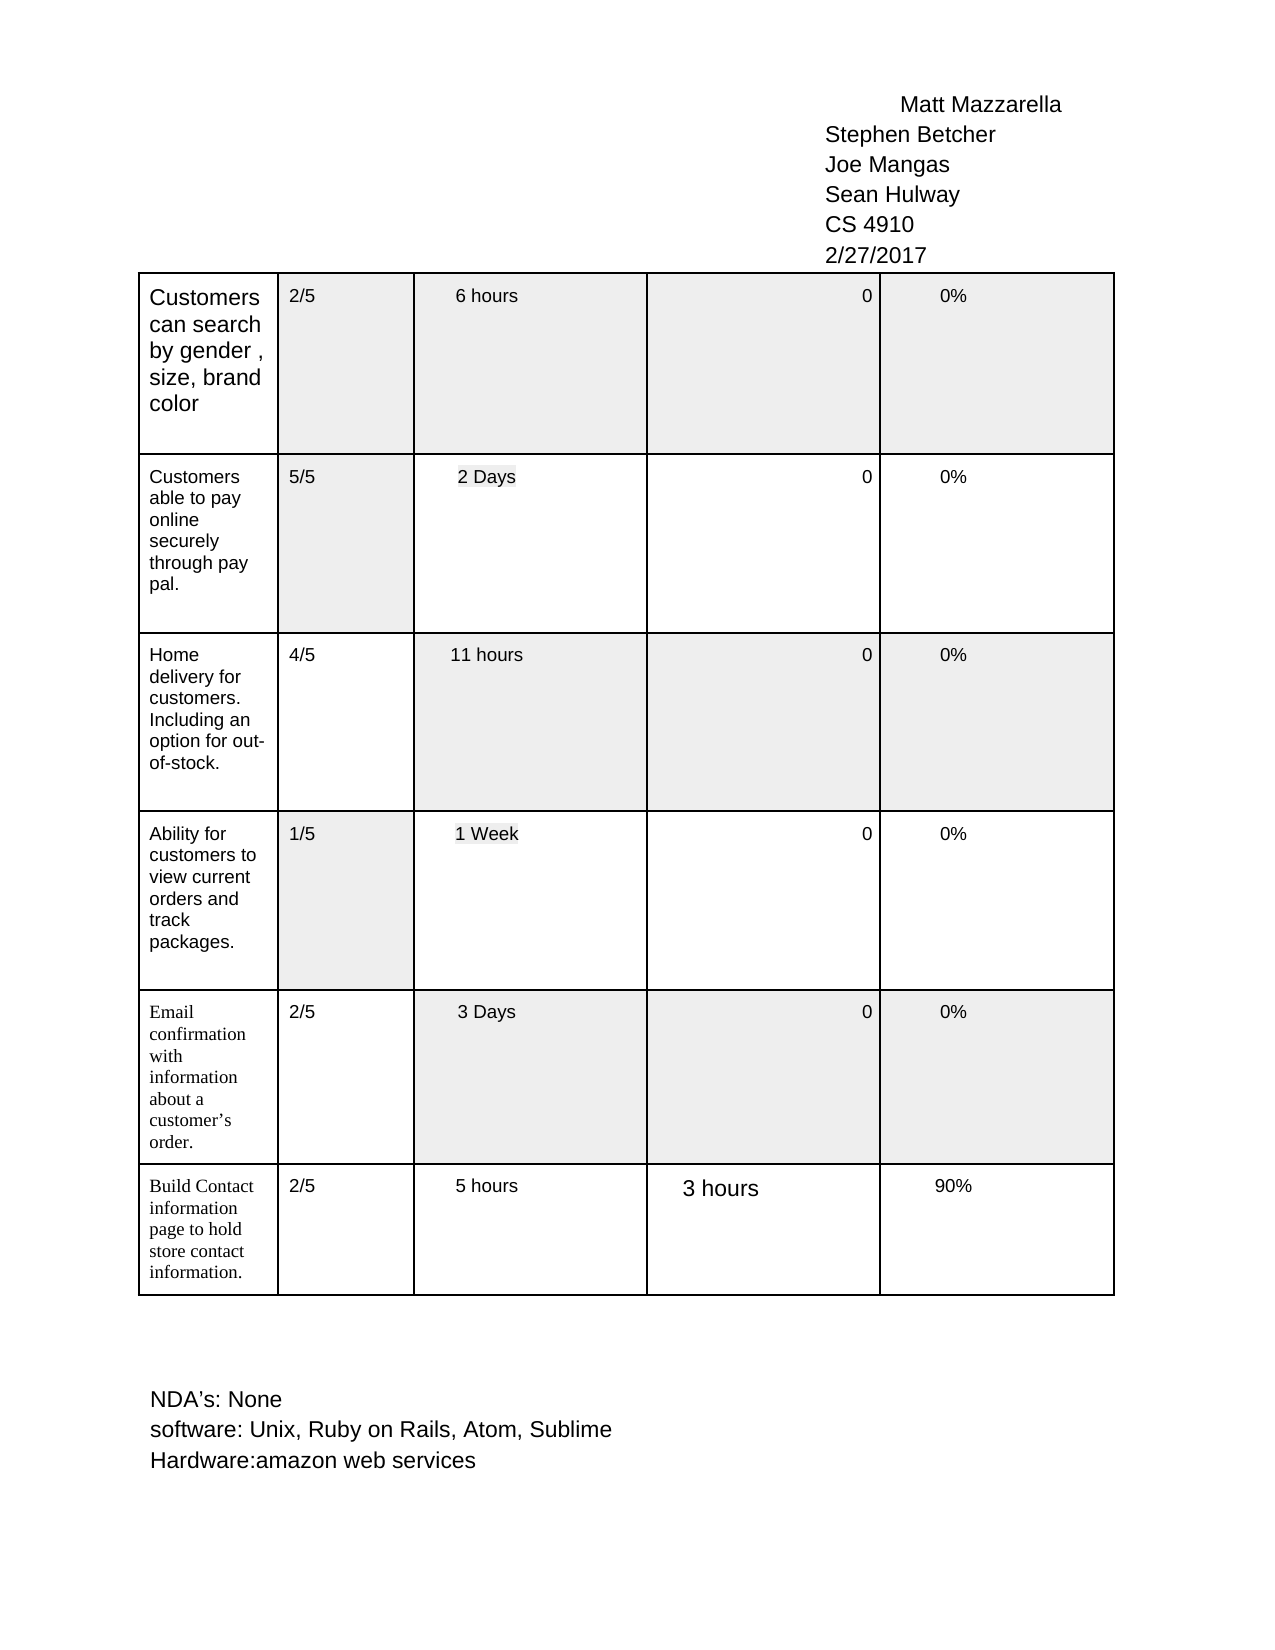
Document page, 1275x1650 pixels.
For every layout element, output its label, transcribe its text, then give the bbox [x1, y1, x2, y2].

table_cell 3 hours [648, 1165, 879, 1293]
table_cell 5/5 [279, 455, 413, 632]
table_cell 0 [648, 991, 879, 1163]
table_cell 4/5 [279, 634, 413, 810]
text NDA’s: None [150, 1386, 1125, 1412]
table_cell 2/5 [279, 1165, 413, 1293]
table_cell 5 hours [415, 1165, 646, 1293]
table_cell Build Contact information page to hold store contact information. [140, 1165, 277, 1293]
table_cell 1 Week [415, 812, 646, 989]
table_cell 0% [881, 274, 1113, 453]
table_cell 2/5 [279, 991, 413, 1163]
table_cell Home delivery for customers. Including an option for out-of-stock. [140, 634, 277, 810]
table_cell Customers able to pay online securely through pay pal. [140, 455, 277, 632]
table_cell 11 hours [415, 634, 646, 810]
table_cell 0 [648, 634, 879, 810]
text Hardware:amazon web services [150, 1447, 1125, 1473]
table_cell 3 Days [415, 991, 646, 1163]
table_cell 0 [648, 812, 879, 989]
table_cell 0 [648, 455, 879, 632]
table_cell 0% [881, 991, 1113, 1163]
table_cell Ability for customers to view current orders and track packages. [140, 812, 277, 989]
table_cell Customers can search by gender , size, brand color [140, 274, 277, 453]
table_cell 0 [648, 274, 879, 453]
table_cell 0% [881, 455, 1113, 632]
table_cell 0% [881, 812, 1113, 989]
table_cell 1/5 [279, 812, 413, 989]
table_cell 2/5 [279, 274, 413, 453]
text software: Unix, Ruby on Rails, Atom, Sublime [150, 1416, 1125, 1443]
table_cell 0% [881, 634, 1113, 810]
table_cell 6 hours [415, 274, 646, 453]
table_cell 2 Days [415, 455, 646, 632]
table_cell Email confirmation with information about a customer’s order. [140, 991, 277, 1163]
table_cell 90% [881, 1165, 1113, 1293]
